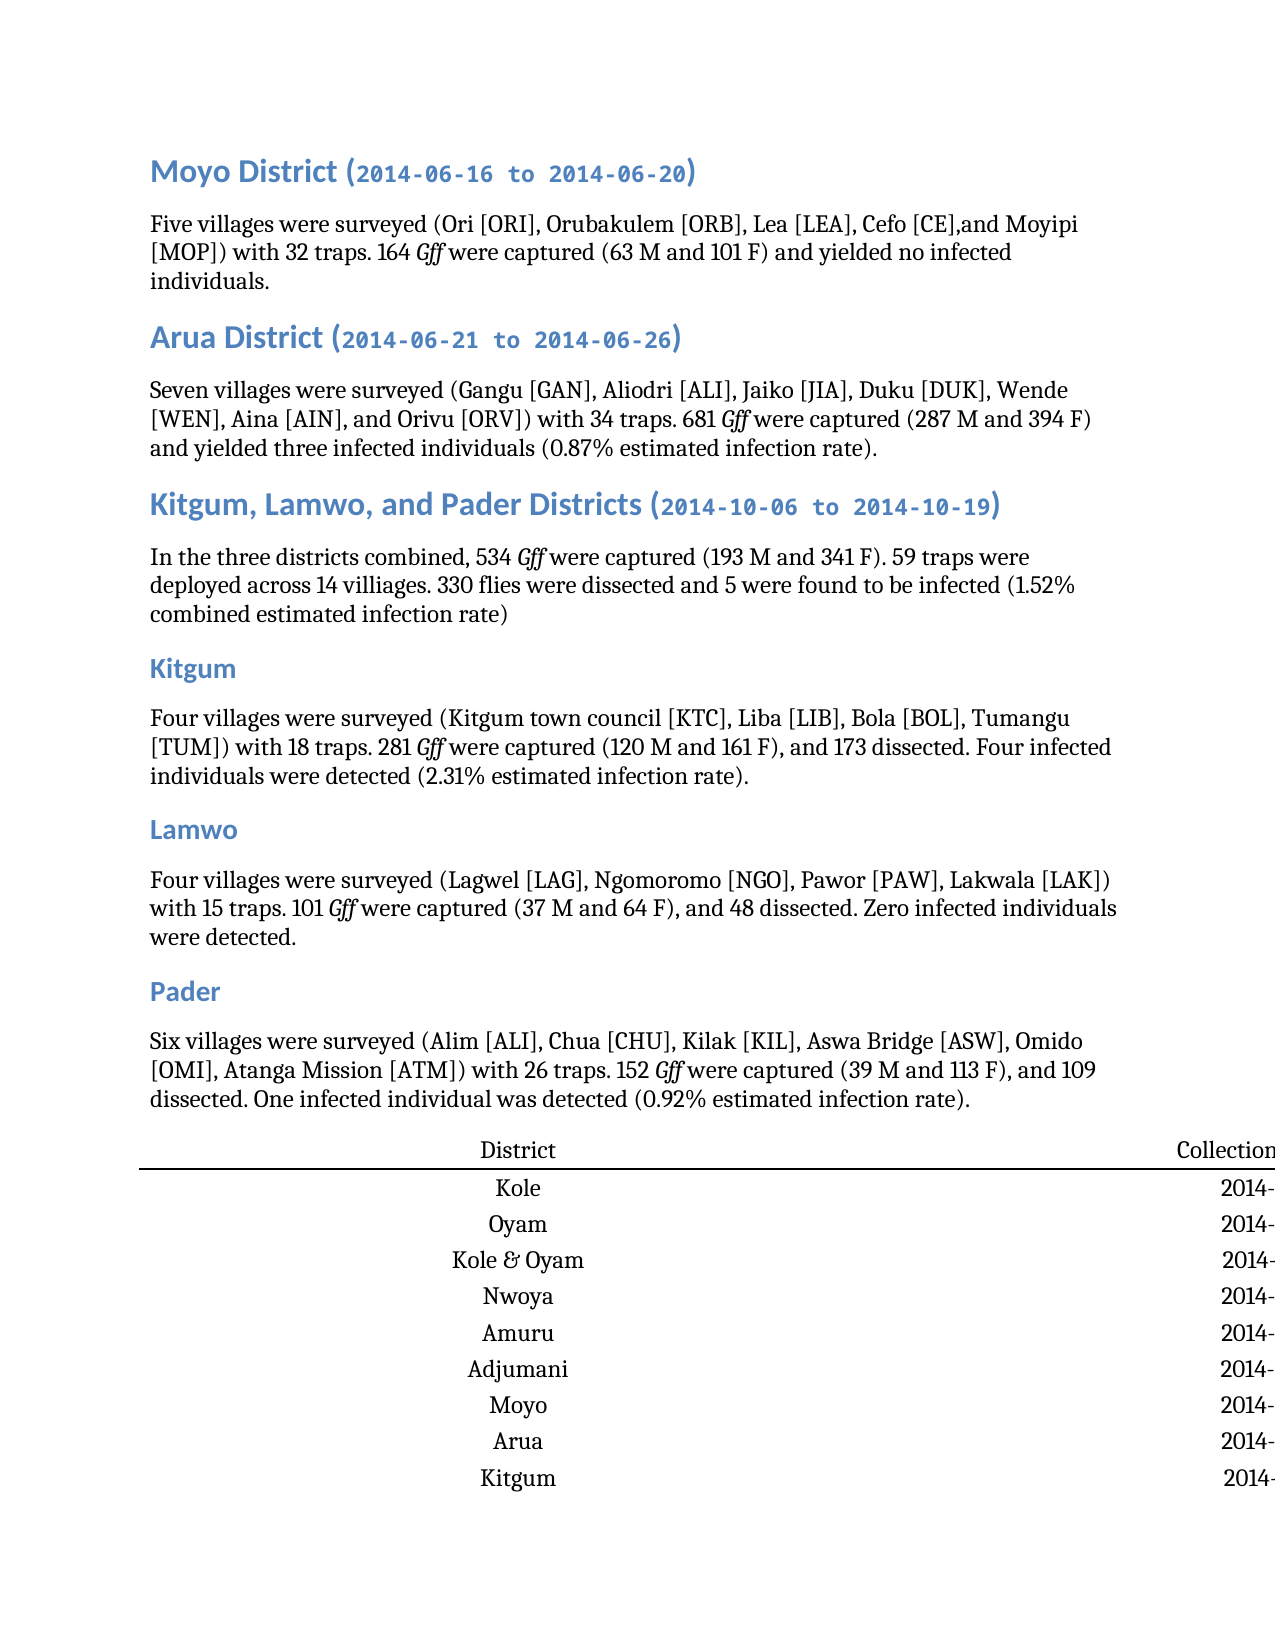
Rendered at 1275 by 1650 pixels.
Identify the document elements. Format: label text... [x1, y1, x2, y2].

text In the three districts combined, 534 Gff were captured (193 M and 341 F). 59 traps were deployed across 14 villiages. 330 flies were dissected and 5 were found to be infected (1.52% combined estimated infection rate) [150, 543, 1125, 629]
subtitle Pader [150, 973, 1125, 1008]
table_cell Kitgum [139, 1460, 897, 1496]
table_cell 2014-06-20 [897, 1387, 1275, 1423]
table_header Collection End Date [897, 1132, 1275, 1168]
subtitle Lamwo [150, 811, 1125, 847]
subtitle Kitgum, Lamwo, and Pader Districts (2014-10-06 to 2014-10-19) [150, 483, 1125, 524]
table_cell 2014-05-22 [897, 1206, 1275, 1242]
subtitle Arua District (2014-06-21 to 2014-06-26) [150, 317, 1125, 357]
table_cell Kole & Oyam [139, 1242, 897, 1278]
table_cell Oyam [139, 1206, 897, 1242]
text Seven villages were surveyed (Gangu [GAN], Aliodri [ALI], Jaiko [JIA], Duku [DUK], Wende [WEN], Aina [AIN], and Orivu [ORV]) with 34 traps. 681 Gff were captured (287 M and 394 F) and yielded three infected individuals (0.87% estimated infection rate). [150, 376, 1125, 462]
table_cell 2014-07-29 [897, 1315, 1275, 1351]
table_cell Adjumani [139, 1351, 897, 1387]
table_cell 2014-07-21 [897, 1242, 1275, 1278]
table_cell Moyo [139, 1387, 897, 1423]
table_cell 2014-08-02 [897, 1351, 1275, 1387]
table_cell 2014-06-26 [897, 1424, 1275, 1460]
text Five villages were surveyed (Ori [ORI], Orubakulem [ORB], Lea [LEA], Cefo [CE],and Moyipi [MOP]) with 32 traps. 164 Gff were captured (63 M and 101 F) and yielded no infected individuals. [150, 209, 1125, 296]
text Four villages were surveyed (Lagwel [LAG], Ngomoromo [NGO], Pawor [PAW], Lakwala [LAK]) with 15 traps. 101 Gff were captured (37 M and 64 F), and 48 dissected. Zero infected individuals were detected. [150, 866, 1125, 952]
table_cell Nwoya [139, 1279, 897, 1315]
table_header District [139, 1132, 897, 1168]
subtitle Moyo District (2014-06-16 to 2014-06-20) [150, 150, 1125, 191]
table_cell 2014-07-26 [897, 1279, 1275, 1315]
table_cell 2014-03-30 [897, 1170, 1275, 1206]
text Four villages were surveyed (Kitgum town council [KTC], Liba [LIB], Bola [BOL], Tumangu [TUM]) with 18 traps. 281 Gff were captured (120 M and 161 F), and 173 dissected. Four infected individuals were detected (2.31% estimated infection rate). [150, 704, 1125, 790]
table_cell Kole [139, 1170, 897, 1206]
subtitle Kitgum [150, 650, 1125, 685]
table_cell Amuru [139, 1315, 897, 1351]
table_cell Arua [139, 1424, 897, 1460]
text Six villages were surveyed (Alim [ALI], Chua [CHU], Kilak [KIL], Aswa Bridge [ASW], Omido [OMI], Atanga Mission [ATM]) with 26 traps. 152 Gff were captured (39 M and 113 F), and 109 dissected. One infected individual was detected (0.92% estimated infection rate). [150, 1027, 1125, 1113]
table_cell 2014-10-19 [897, 1460, 1275, 1496]
